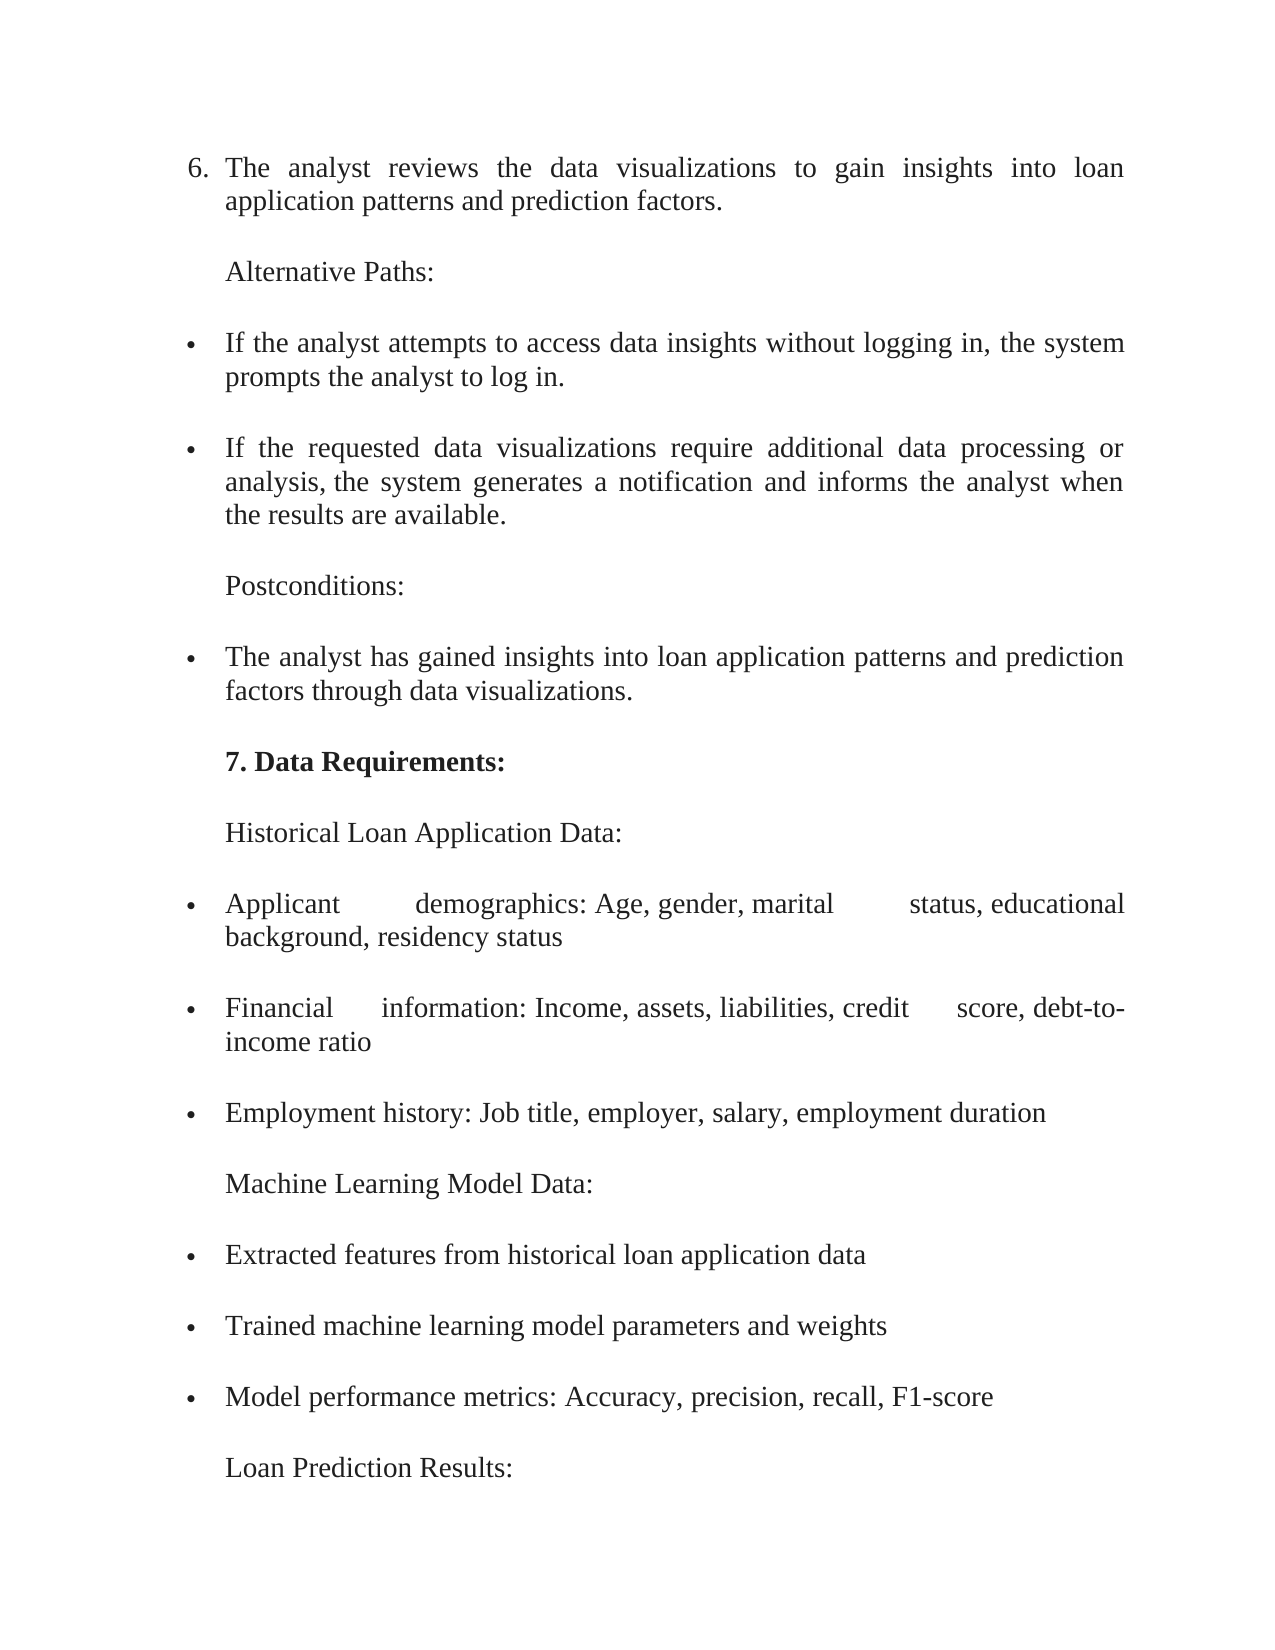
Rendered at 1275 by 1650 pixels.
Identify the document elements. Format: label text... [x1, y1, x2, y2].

list The analyst reviews the data visualizations to gain insights into loan application patterns and prediction factors. [187, 150, 1125, 217]
text Machine Learning Model Data: [225, 1166, 1125, 1200]
list Model performance metrics: Accuracy, precision, recall, F1-score [187, 1379, 1125, 1413]
list If the requested data visualizations require additional data processing or analysis, the system generates a notification and informs the analyst when the results are available. [187, 430, 1125, 531]
text Postconditions: [225, 568, 1125, 602]
list Applicant demographics: Age, gender, marital status, educational background, residency status [187, 886, 1125, 953]
text Loan Prediction Results: [225, 1450, 1125, 1484]
list Trained machine learning model parameters and weights [187, 1308, 1125, 1342]
text 7. Data Requirements: [225, 744, 1125, 777]
list Extracted features from historical loan application data [187, 1237, 1125, 1271]
text Alternative Paths: [225, 254, 1125, 288]
text Historical Loan Application Data: [225, 815, 1125, 848]
list The analyst has gained insights into loan application patterns and prediction factors through data visualizations. [187, 639, 1125, 706]
list Employment history: Job title, employer, salary, employment duration [187, 1095, 1125, 1129]
list If the analyst attempts to access data insights without logging in, the system prompts the analyst to log in. [187, 326, 1125, 393]
list Financial information: Income, assets, liabilities, credit score, debt-to-income ratio [187, 991, 1125, 1058]
